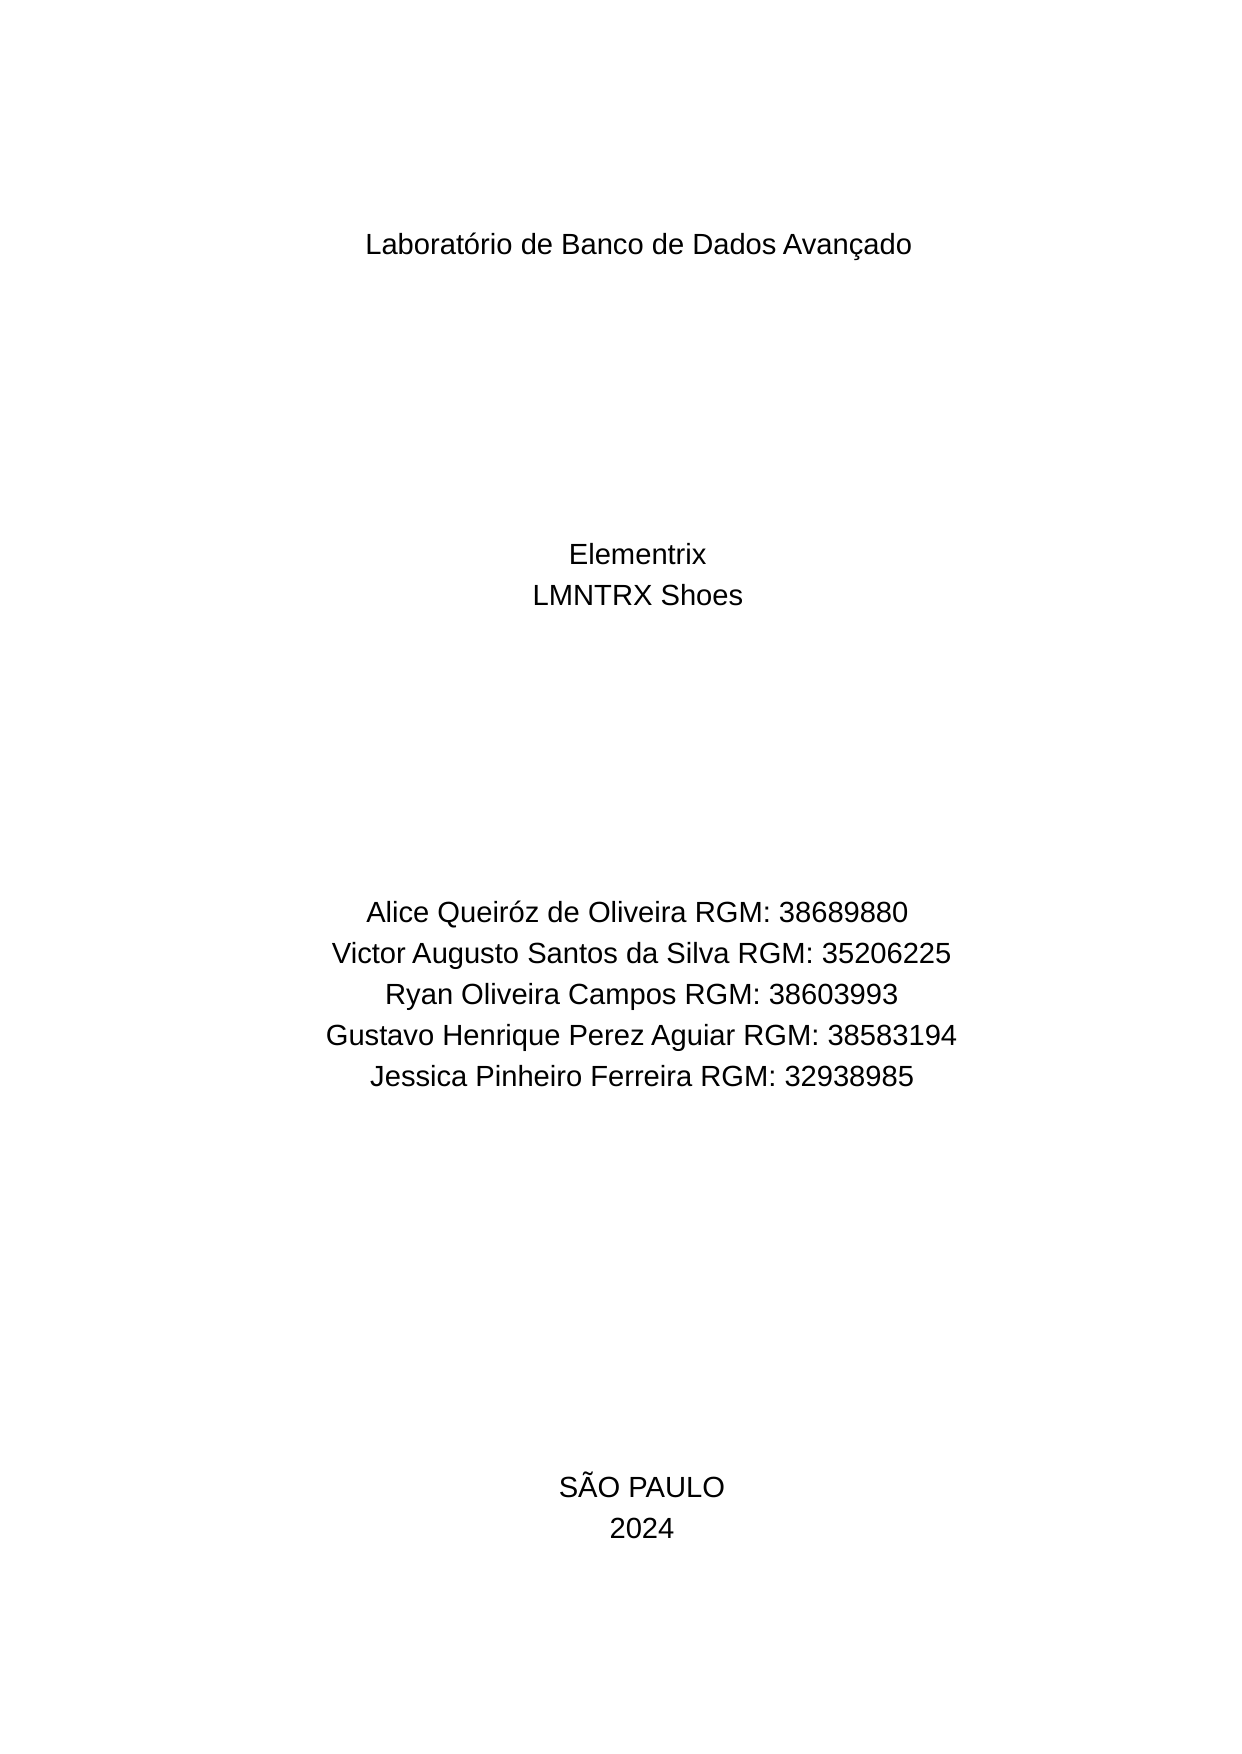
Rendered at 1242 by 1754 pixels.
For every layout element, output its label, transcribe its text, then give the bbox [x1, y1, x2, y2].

text Victor Augusto Santos da Silva RGM: 35206225 [292, 936, 991, 969]
text SÃO PAULO [521, 1470, 763, 1503]
text Alice Queiróz de Oliveira RGM: 38689880 [366, 894, 1087, 928]
text LMNTRX Shoes [292, 578, 983, 611]
text Elementrix [292, 537, 983, 570]
text Gustavo Henrique Perez Aguiar RGM: 38583194 Jessica Pinheiro Ferreira RGM: 32938985 [292, 1018, 991, 1092]
text Laboratório de Banco de Dados Avançado [150, 227, 912, 261]
text Ryan Oliveira Campos RGM: 38603993 [292, 977, 991, 1010]
